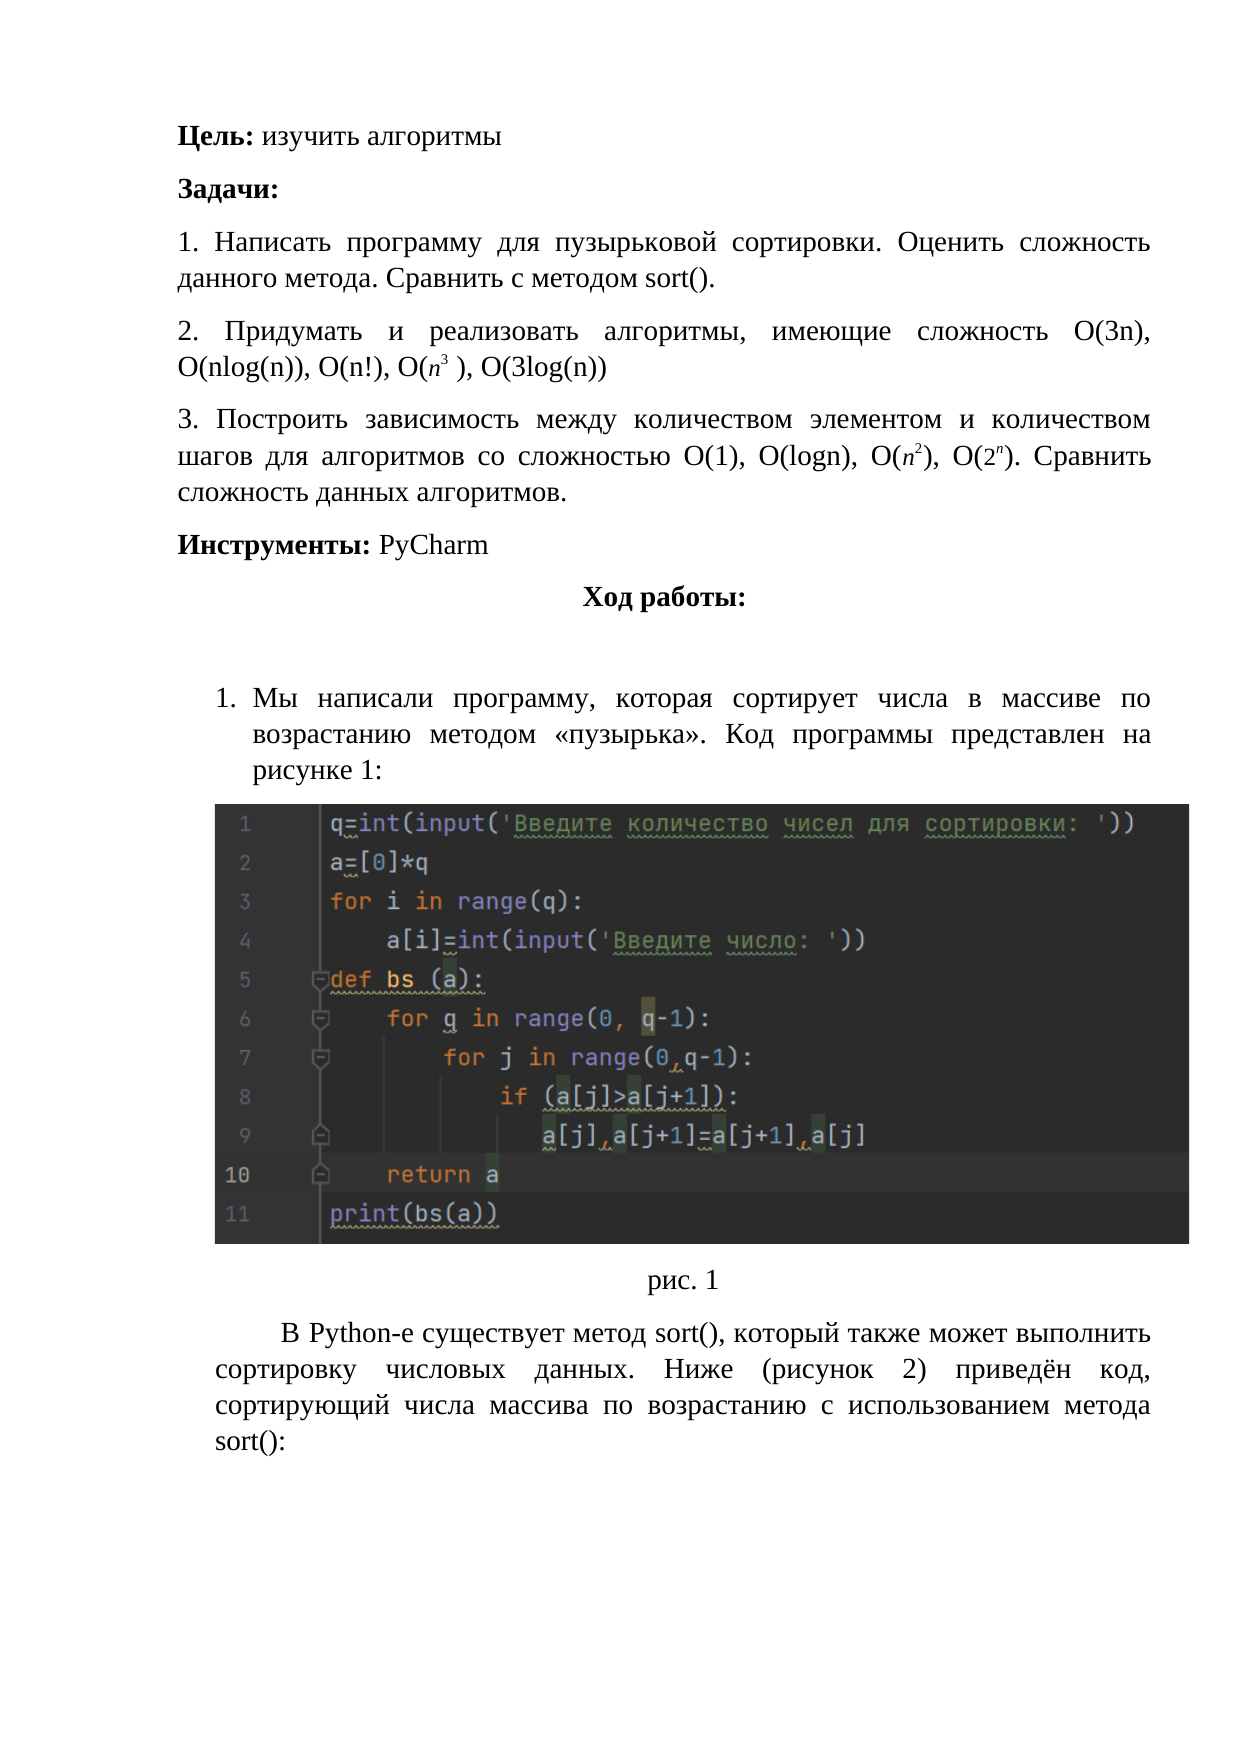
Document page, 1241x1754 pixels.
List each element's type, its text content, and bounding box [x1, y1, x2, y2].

text 2. Придумать и реализовать алгоритмы, имеющие сложность O(3n), O(nlog(n)), O(n!), O( ), O(3log(n)) [177, 313, 1152, 382]
text Задачи: [177, 171, 1152, 204]
text 3. Построить зависимость между количеством элементом и количеством шагов для алгоритмов со сложностью О(1), O(logn), O(), O(). Сравнить сложность данных алгоритмов. [177, 402, 1152, 507]
text 1. Написать программу для пузырьковой сортировки. Оценить сложность данного метода. Сравнить с методом sort(). [177, 224, 1152, 293]
list Мы написали программу, которая сортирует числа в массиве по возрастанию методом «пузырька». Код программы представлен на рисунке 1: [215, 680, 1152, 786]
text Инструменты: PyCharm [177, 527, 1152, 560]
text Ход работы: [177, 579, 1152, 613]
text рис. 1 [215, 1262, 1152, 1296]
picture [214, 804, 1190, 1244]
text В Python-е существует метод sort(), который также может выполнить сортировку числовых данных. Ниже (рисунок 2) приведён код, сортирующий числа массива по возрастанию с использованием метода sort(): [215, 1315, 1152, 1457]
text Цель: изучить алгоритмы [177, 118, 1152, 152]
